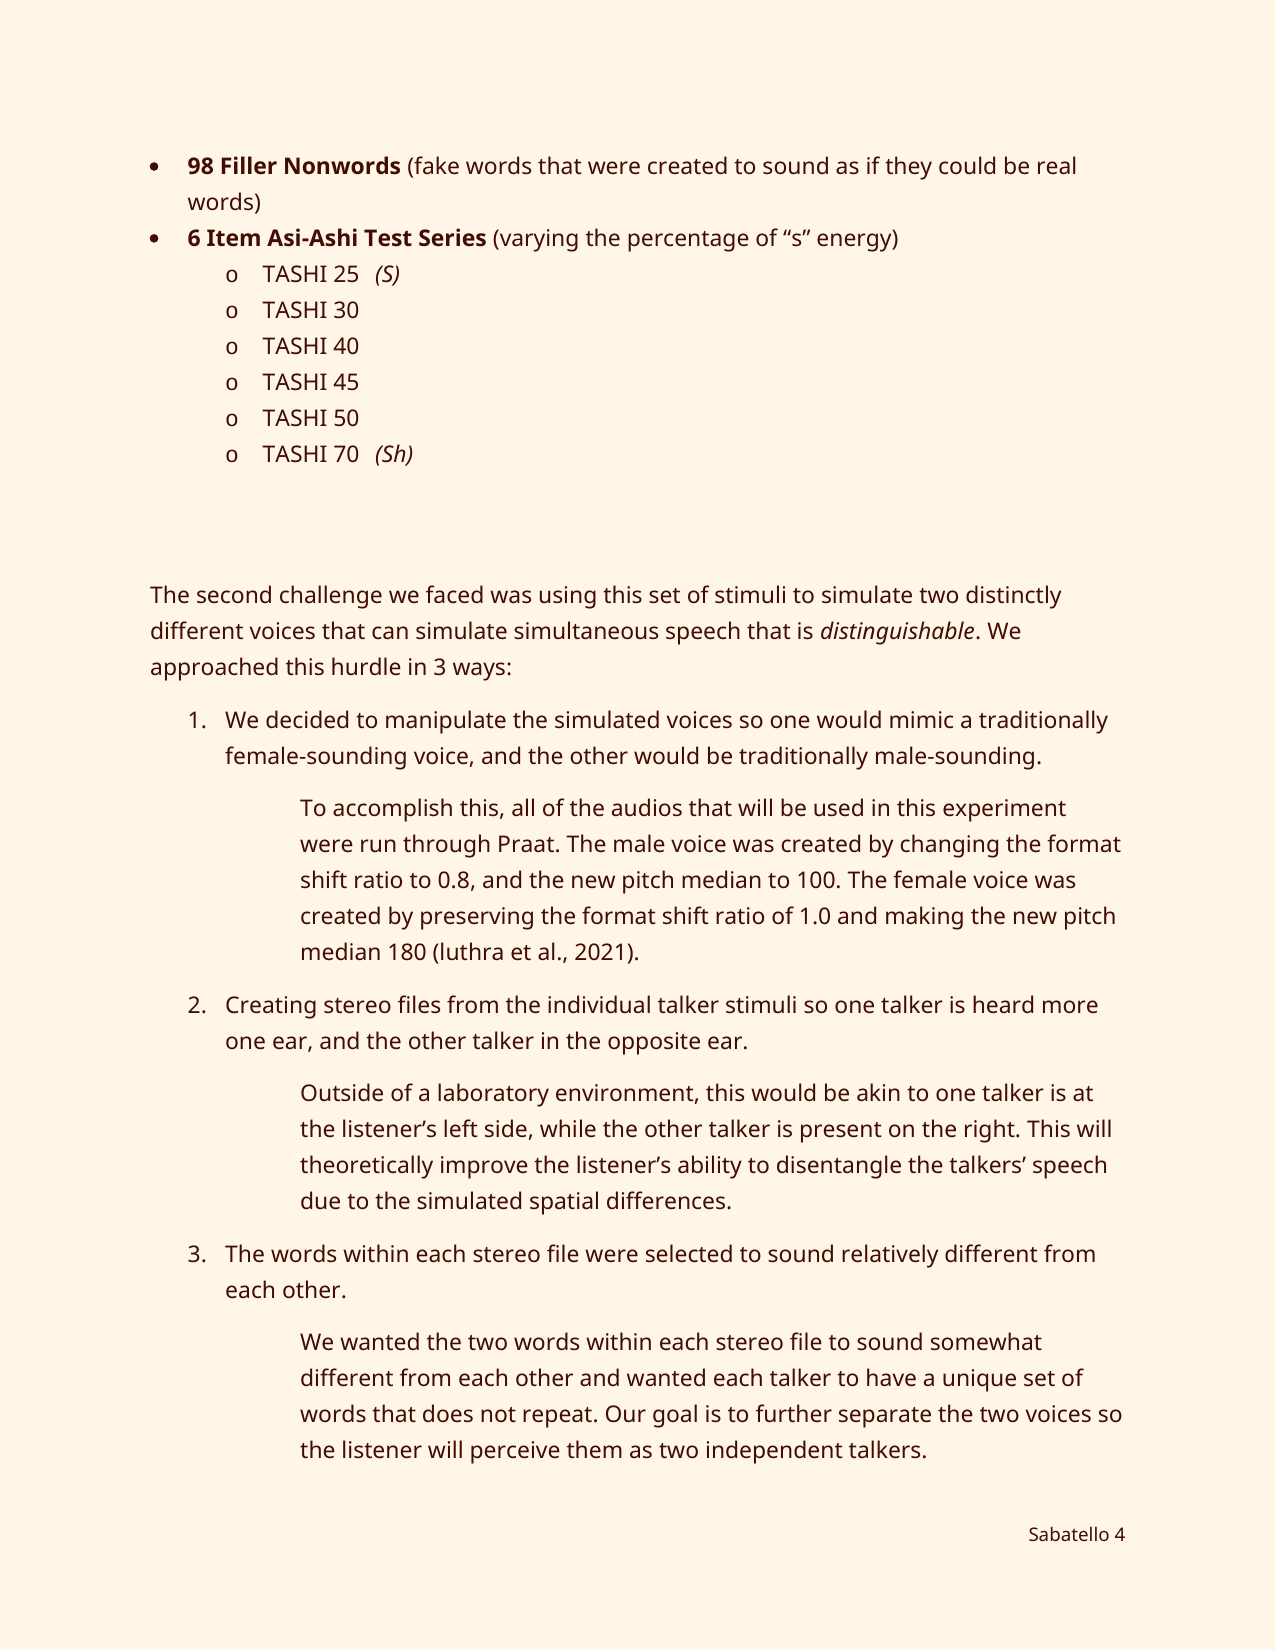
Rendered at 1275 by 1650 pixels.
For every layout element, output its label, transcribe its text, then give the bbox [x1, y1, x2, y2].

list 6 Item Asi-Ashi Test Series (varying the percentage of “s” energy) [150, 222, 1125, 253]
text We wanted the two words within each stereo file to sound somewhat different from each other and wanted each talker to have a unique set of words that does not repeat. Our goal is to further separate the two voices so the listener will perceive them as two independent talkers. [300, 1326, 1125, 1465]
text The second challenge we faced was using this set of stimuli to simulate two distinctly different voices that can simulate simultaneous speech that is distinguishable. We approached this hurdle in 3 ways: [150, 579, 1125, 682]
text Outside of a laboratory environment, this would be akin to one talker is at the listener’s left side, while the other talker is present on the right. This will theoretically improve the listener’s ability to disentangle the talkers’ speech due to the simulated spatial differences. [300, 1077, 1125, 1216]
list Creating stereo files from the individual talker stimuli so one talker is heard more one ear, and the other talker in the opposite ear. [187, 989, 1125, 1056]
text To accomplish this, all of the audios that will be used in this experiment were run through Praat. The male voice was created by changing the format shift ratio to 0.8, and the new pitch median to 100. The female voice was created by preserving the format shift ratio of 1.0 and making the new pitch median 180 (luthra et al., 2021). [300, 792, 1125, 967]
list We decided to manipulate the simulated voices so one would mimic a traditionally female-sounding voice, and the other would be traditionally male-sounding. [187, 704, 1125, 771]
list TASHI 30 [225, 294, 1125, 325]
list TASHI 25 (S) [225, 258, 1125, 289]
list TASHI 70 (Sh) [225, 438, 1125, 469]
list The words within each stereo file were selected to sound relatively different from each other. [187, 1238, 1125, 1305]
list 98 Filler Nonwords (fake words that were created to sound as if they could be real words) [150, 150, 1125, 217]
list TASHI 45 [225, 366, 1125, 397]
list TASHI 40 [225, 330, 1125, 361]
list TASHI 50 [225, 402, 1125, 433]
